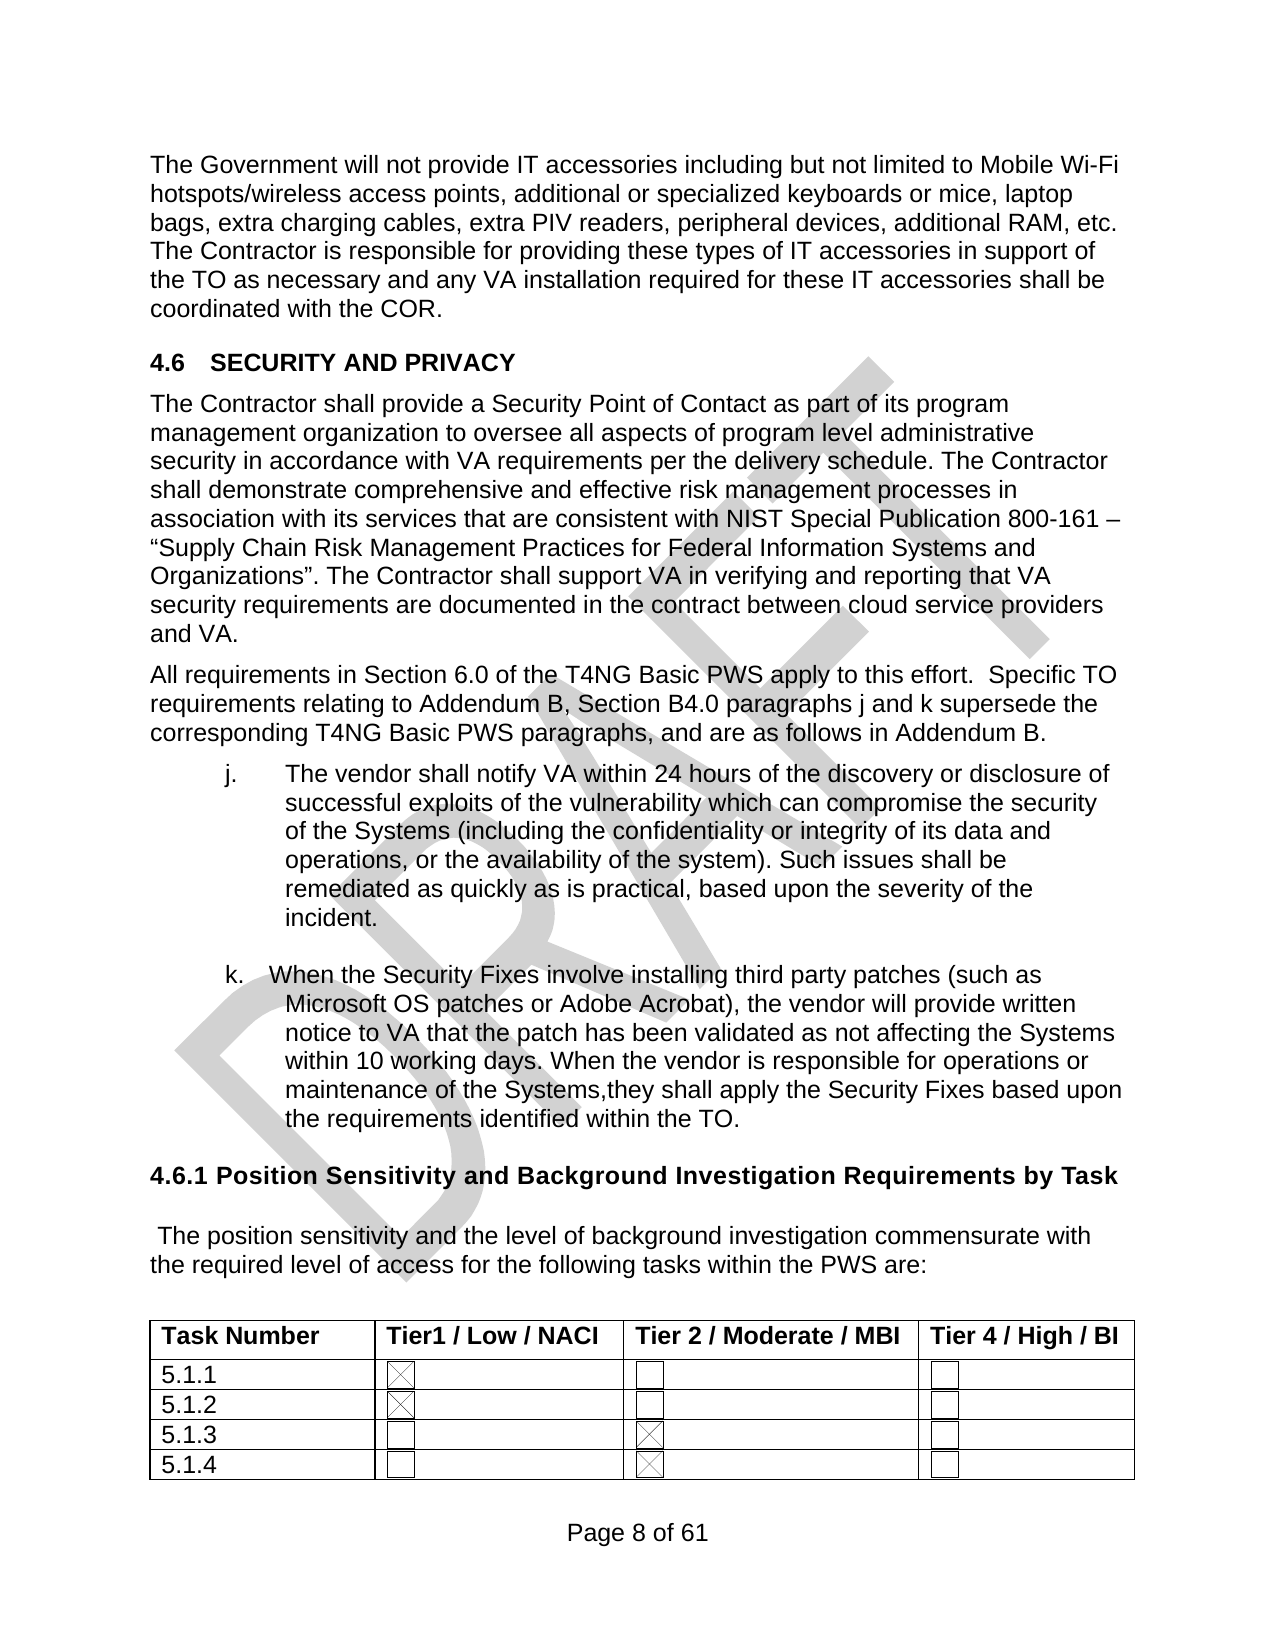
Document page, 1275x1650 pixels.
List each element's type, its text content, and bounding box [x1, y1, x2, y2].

table_cell 5.1.3 [151, 1420, 374, 1449]
table_cell [624, 1450, 636, 1478]
table_cell [376, 1360, 623, 1389]
table_cell 5.1.2 [151, 1390, 374, 1419]
list When the Security Fixes involve installing third party patches (such as Microsoft OS patches or Adobe Acrobat), the vendor will provide written notice to VA that the patch has been validated as not affecting the Systems within 10 working days. When the vendor is responsible for operations or maintenance of the Systems,they shall apply the Security Fixes based upon the requirements identified within the TO. [225, 960, 1125, 1132]
table_cell [637, 1423, 648, 1445]
text The Contractor shall provide a Security Point of Contact as part of its program management organization to oversee all aspects of program level administrative security in accordance with VA requirements per the delivery schedule. The Contractor shall demonstrate comprehensive and effective risk management processes in association with its services that are consistent with NIST Special Publication 800-161 – “Supply Chain Risk Management Practices for Federal Information Systems and Organizations”. The Contractor shall support VA in verifying and reporting that VA security requirements are documented in the contract between cloud service providers and VA. [150, 389, 1125, 647]
text The Government will not provide IT accessories including but not limited to Mobile Wi-Fi hotspots/wireless access points, additional or specialized keyboards or mice, laptop bags, extra charging cables, extra PIV readers, peripheral devices, additional RAM, etc. The Contractor is responsible for providing these types of IT accessories in support of the TO as necessary and any VA installation required for these IT accessories shall be coordinated with the COR. [150, 150, 1125, 322]
title 4.6.1 Position Sensitivity and Background Investigation Requirements by Task [150, 1161, 1125, 1190]
table_cell [919, 1390, 1134, 1419]
table_cell [663, 1450, 918, 1478]
table_cell [637, 1435, 662, 1448]
list The vendor shall notify VA within 24 hours of the discovery or disclosure of successful exploits of the vulnerability which can compromise the security of the Systems (including the confidentiality or integrity of its data and operations, or the availability of the system). Such issues shall be remediated as quickly as is practical, based upon the severity of the incident. [225, 759, 1125, 931]
text All requirements in Section 6.0 of the T4NG Basic PWS apply to this effort. Specific TO requirements relating to Addendum B, Section B4.0 paragraphs j and k supersede the corresponding T4NG Basic PWS paragraphs, and are as follows in Addendum B. [150, 660, 1125, 746]
table_header Tier 2 / Moderate / MBI [624, 1321, 918, 1359]
table_cell [376, 1420, 623, 1449]
table_cell [663, 1420, 918, 1449]
table_cell [919, 1420, 1134, 1449]
table_cell [376, 1390, 623, 1419]
table_cell [624, 1360, 918, 1389]
table_header Task Number [151, 1321, 374, 1359]
table_cell [637, 1453, 648, 1475]
table_cell [638, 1465, 661, 1477]
table_cell [651, 1422, 663, 1446]
table_cell 5.1.1 [151, 1360, 374, 1389]
text The position sensitivity and the level of background investigation commensurate with the required level of access for the following tasks within the PWS are: [150, 1221, 1125, 1279]
table_header Tier1 / Low / NACI [376, 1321, 623, 1359]
table_cell [624, 1420, 636, 1449]
table_cell [639, 1422, 660, 1433]
table_cell [919, 1450, 1134, 1478]
table_cell [651, 1452, 663, 1476]
subtitle SECURITY AND PRIVACY [150, 347, 1125, 376]
table_cell [624, 1390, 918, 1419]
table_header Tier 4 / High / BI [919, 1321, 1134, 1359]
table_cell [919, 1360, 1134, 1389]
table_cell [639, 1452, 660, 1463]
table_cell [376, 1450, 623, 1478]
table_cell 5.1.4 [151, 1450, 374, 1478]
